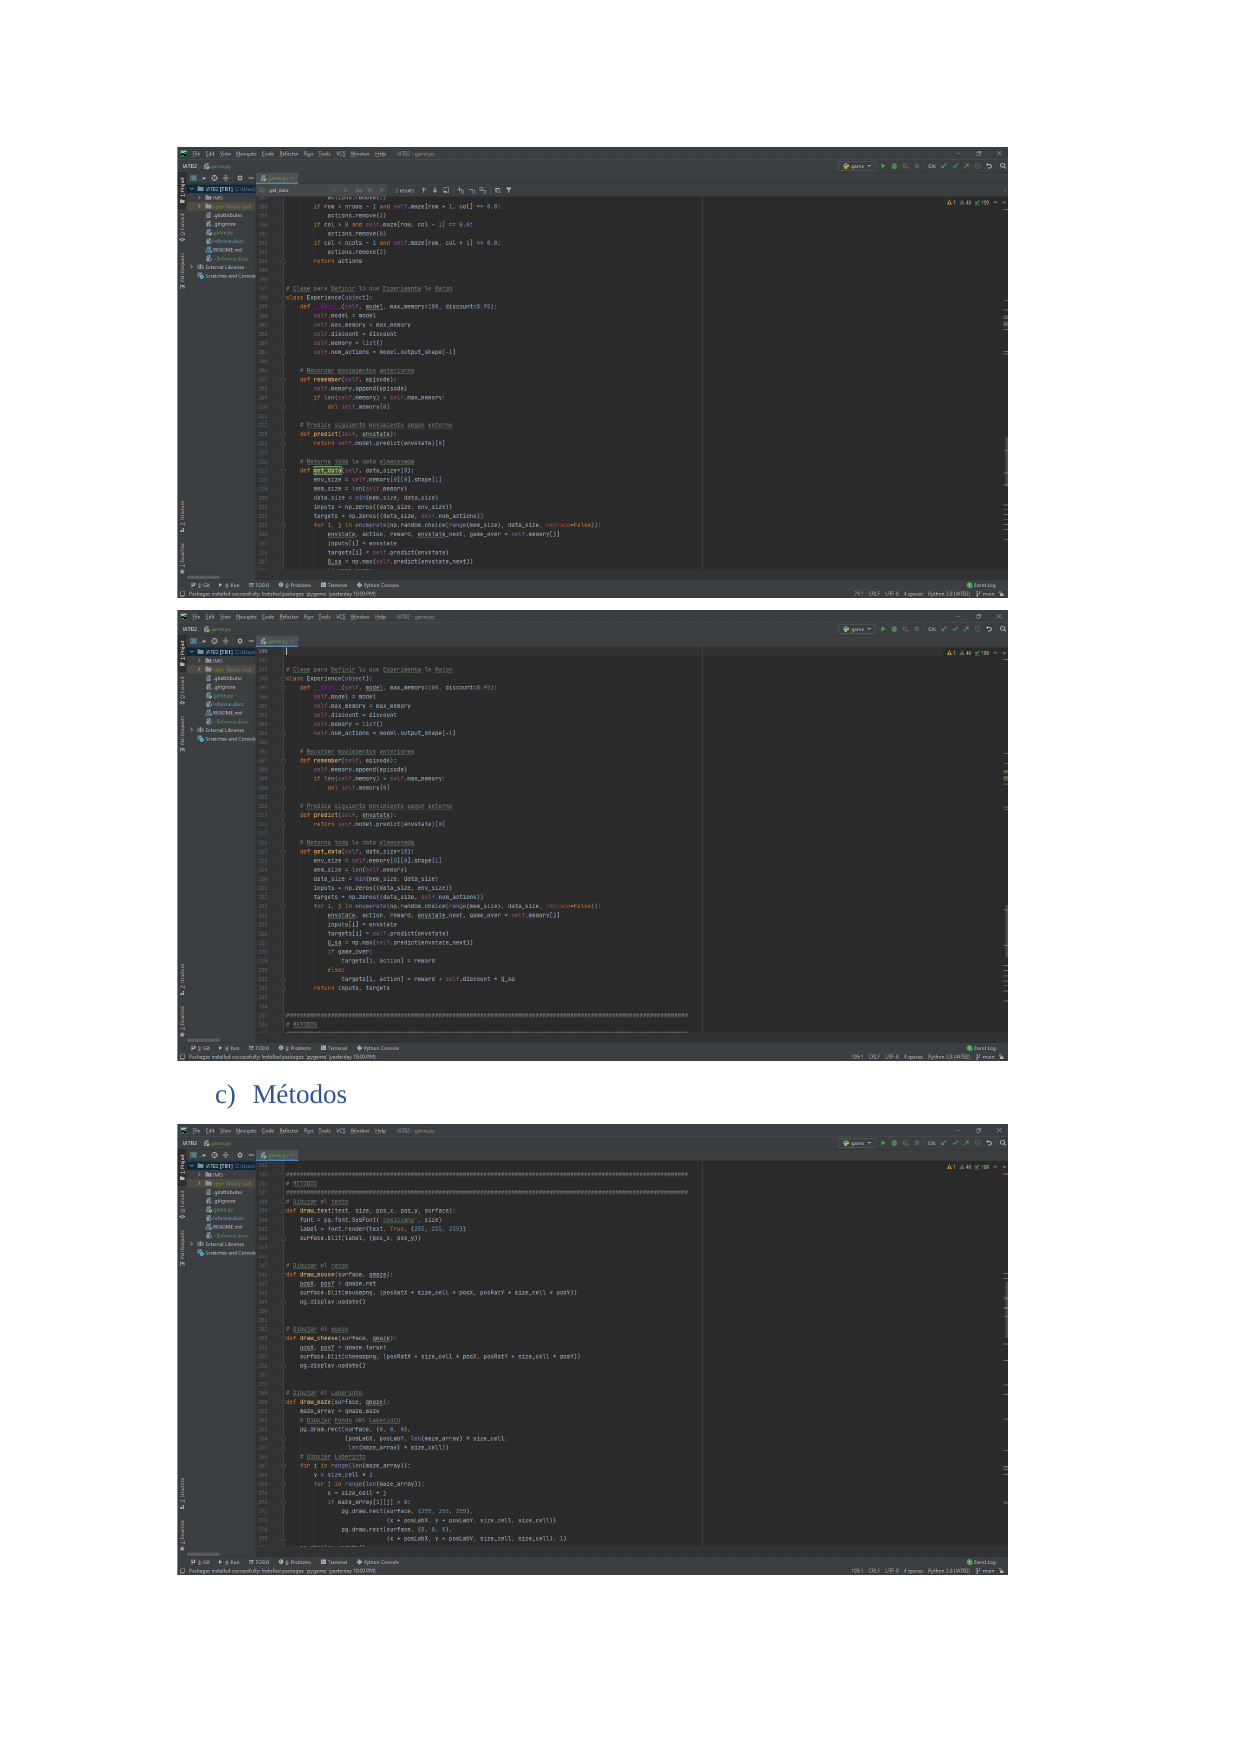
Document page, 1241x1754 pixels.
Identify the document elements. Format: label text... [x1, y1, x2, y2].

picture [177, 610, 1008, 1061]
subtitle Métodos [215, 1078, 1063, 1109]
picture [177, 147, 1008, 598]
picture [177, 1124, 1008, 1575]
